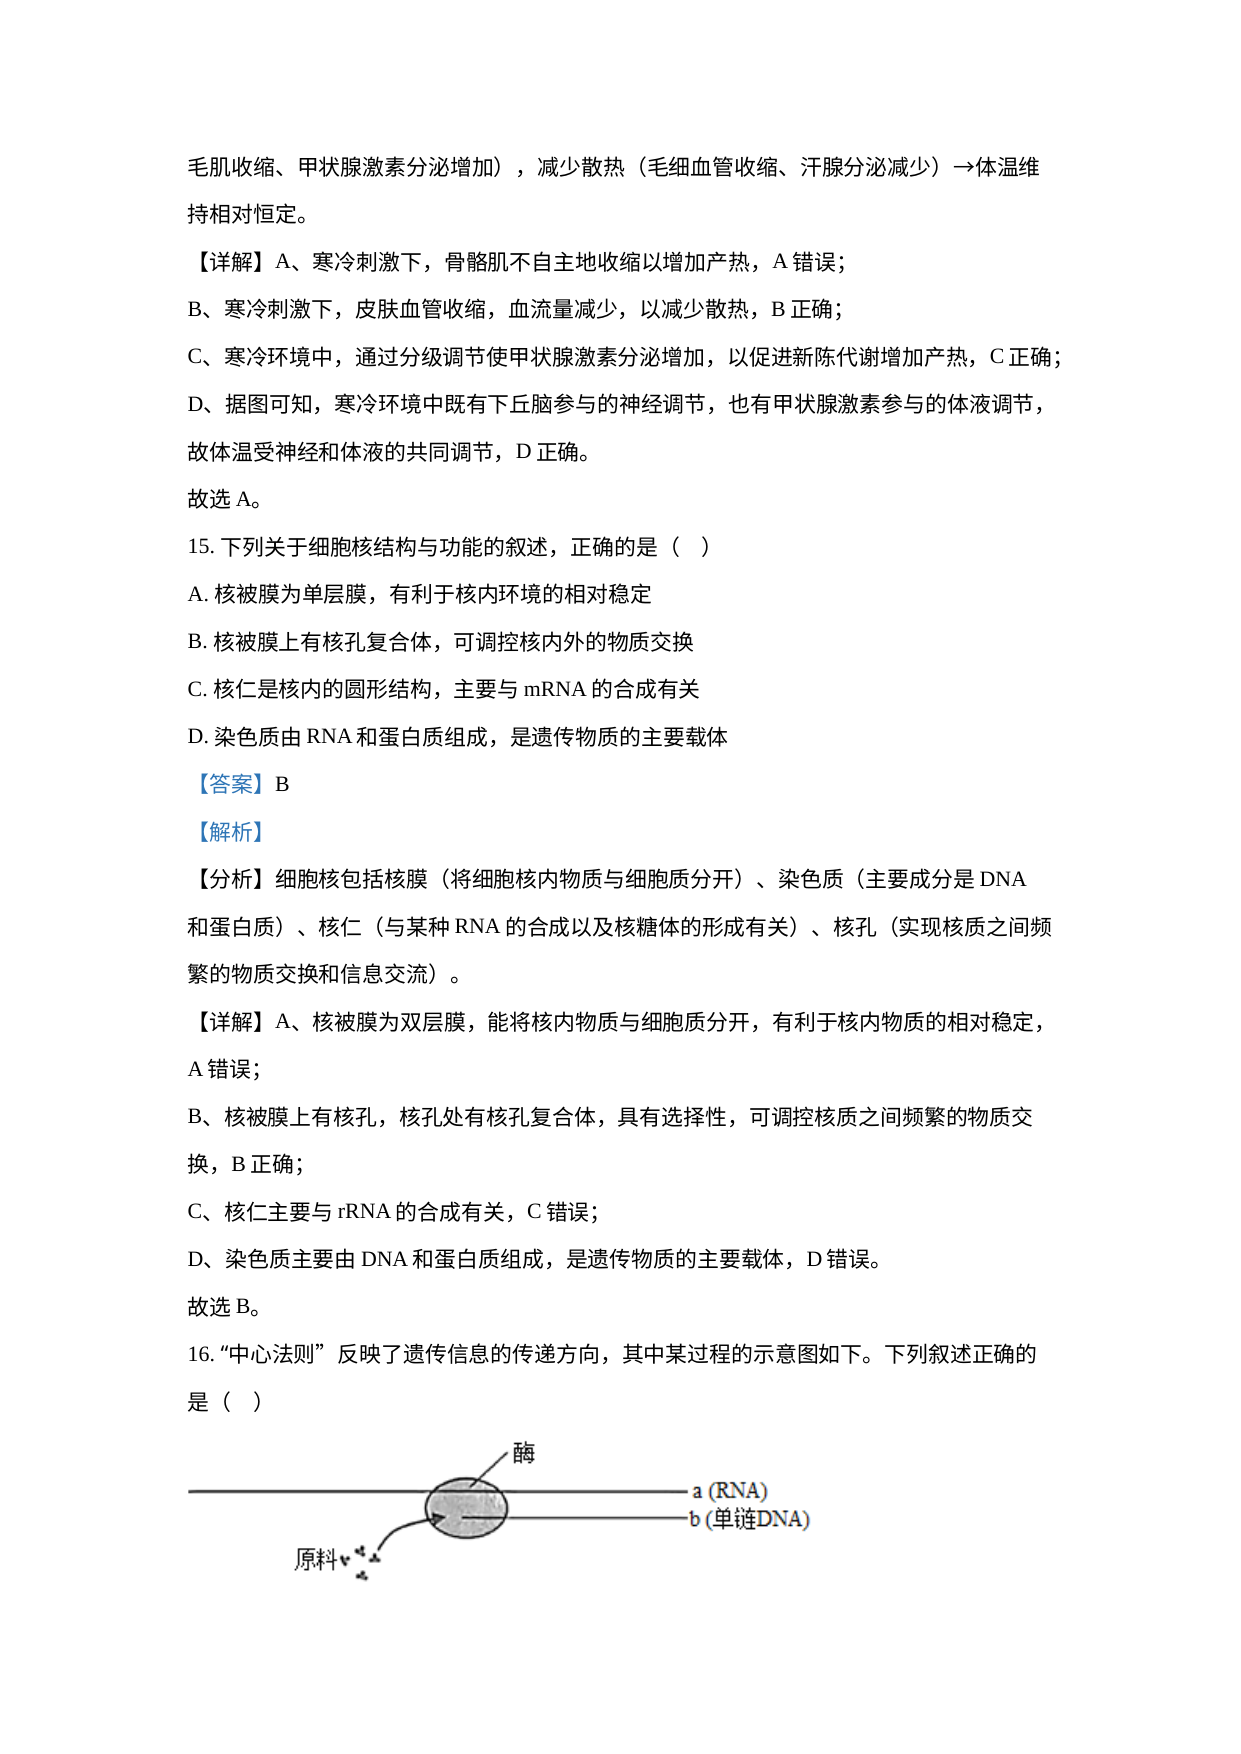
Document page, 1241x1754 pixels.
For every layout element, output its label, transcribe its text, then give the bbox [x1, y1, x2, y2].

text D、染色质主要由DNA和蛋白质组成，是遗传物质的主要载体，D错误。 [187, 1242, 1053, 1274]
text 【详解】A、寒冷刺激下，骨骼肌不自主地收缩以增加产热，A错误； [187, 245, 1053, 277]
text D. 染色质由RNA和蛋白质组成，是遗传物质的主要载体 [187, 720, 1053, 752]
text D、据图可知，寒冷环境中既有下丘脑参与的神经调节，也有甲状腺激素参与的体液调节，故体温受神经和体液的共同调节，D正确。 [187, 387, 1053, 467]
text A. 核被膜为单层膜，有利于核内环境的相对稳定 [187, 577, 1053, 609]
text C、核仁主要与rRNA的合成有关，C错误； [187, 1195, 1053, 1227]
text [187, 150, 1053, 229]
text B. 核被膜上有核孔复合体，可调控核内外的物质交换 [187, 625, 1053, 657]
text 故选B。 [187, 1290, 1053, 1322]
text 【详解】A、核被膜为双层膜，能将核内物质与细胞质分开，有利于核内物质的相对稳定，A错误； [187, 1005, 1053, 1084]
text 【分析】细胞核包括核膜（将细胞核内物质与细胞质分开）、染色质（主要成分是DNA和蛋白质）、核仁（与某种RNA的合成以及核糖体的形成有关）、核孔（实现核质之间频繁的物质交换和信息交流）。 [187, 862, 1053, 989]
text C、寒冷环境中，通过分级调节使甲状腺激素分泌增加，以促进新陈代谢增加产热，C正确； [187, 340, 1053, 372]
text 故选A。 [187, 482, 1053, 514]
text 15. 下列关于细胞核结构与功能的叙述，正确的是（ ） [187, 530, 1053, 562]
text B、核被膜上有核孔，核孔处有核孔复合体，具有选择性，可调控核质之间频繁的物质交换，B正确； [187, 1100, 1053, 1179]
text 16. “中心法则”反映了遗传信息的传递方向，其中某过程的示意图如下。下列叙述正确的是（ ） [187, 1337, 1053, 1417]
text B、寒冷刺激下，皮肤血管收缩，血流量减少，以减少散热，B正确； [187, 292, 1053, 324]
picture [187, 1432, 814, 1588]
text 【答案】B [187, 767, 1053, 799]
text 【解析】 [187, 815, 1053, 847]
text C. 核仁是核内的圆形结构，主要与mRNA的合成有关 [187, 672, 1053, 704]
